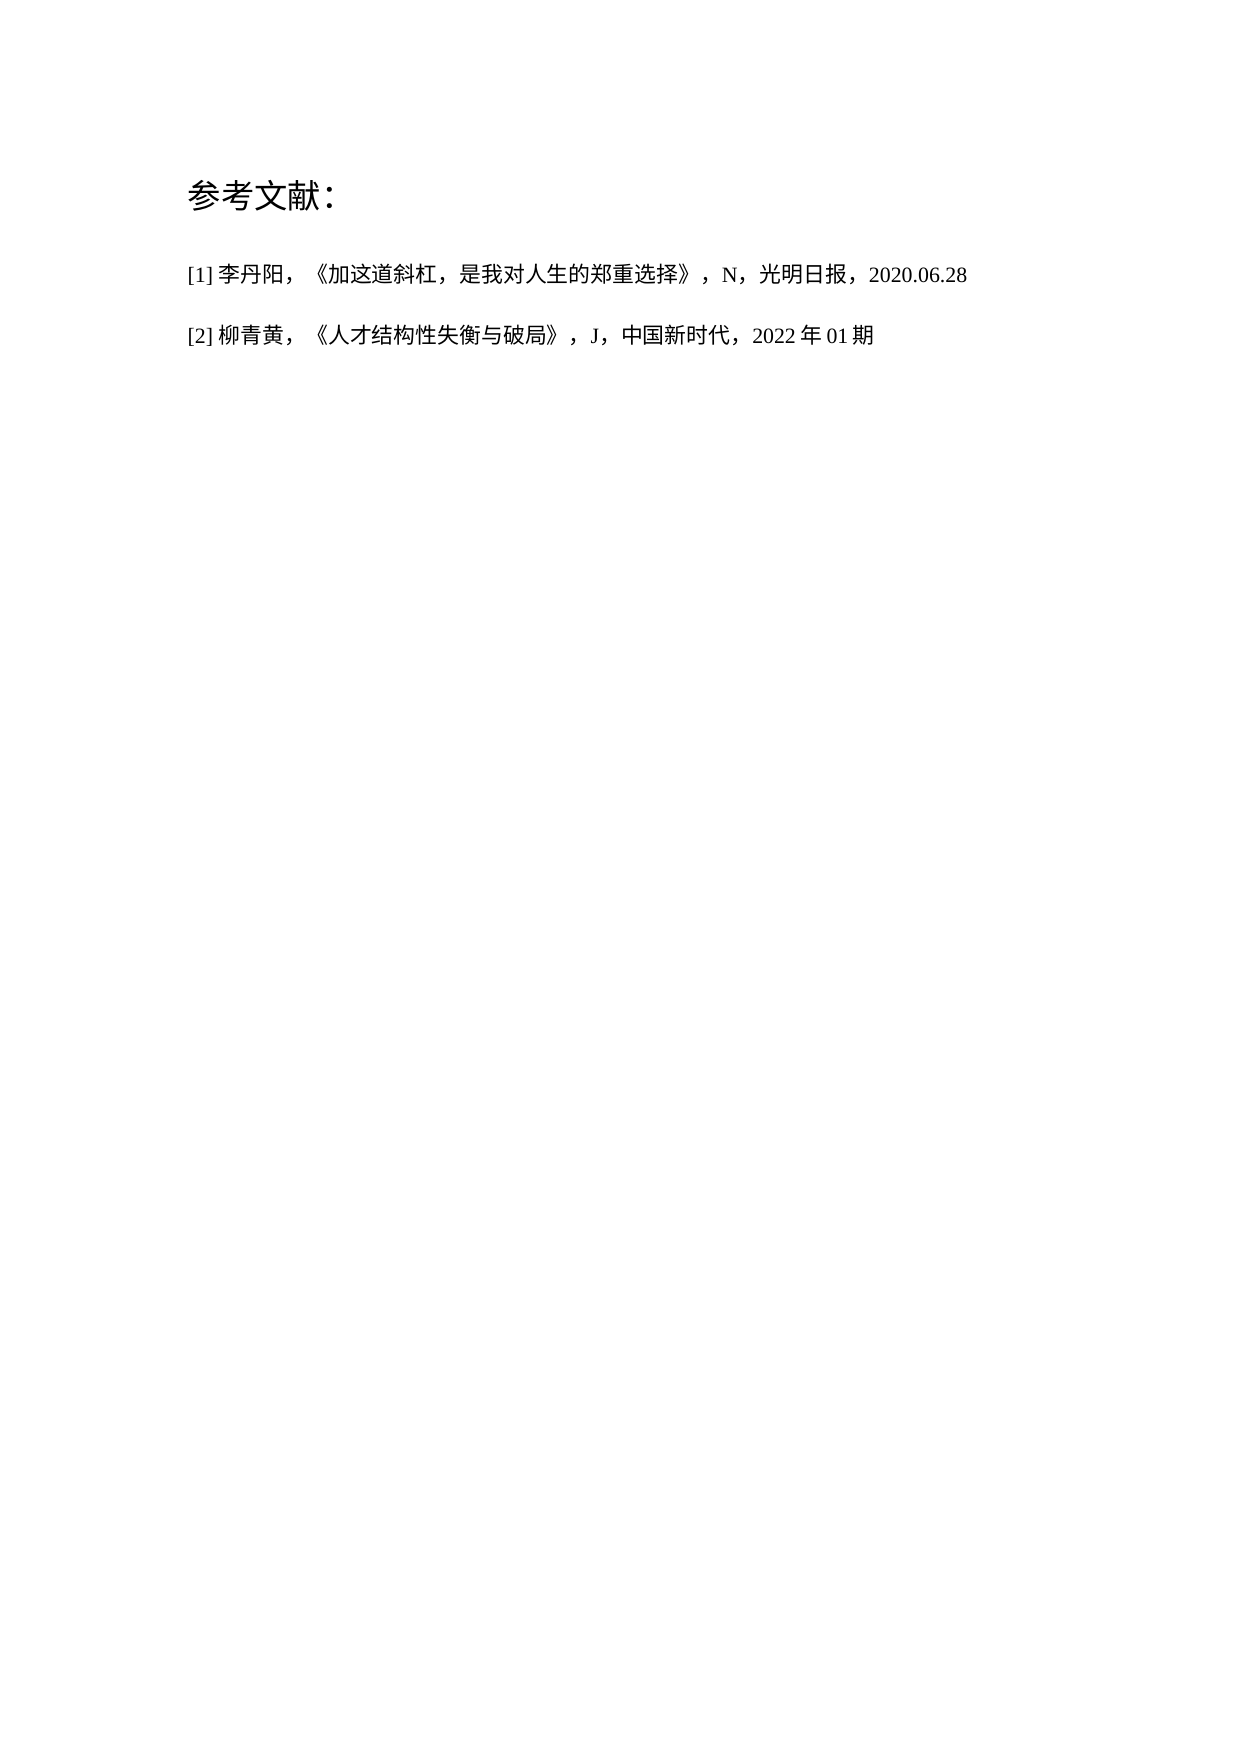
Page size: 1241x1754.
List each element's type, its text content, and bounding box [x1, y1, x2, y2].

text [2] 柳青黄，《人才结构性失衡与破局》，J，中国新时代，2022年01期 [187, 318, 1053, 350]
text 参考文献： [187, 162, 1053, 227]
text [1] 李丹阳，《加这道斜杠，是我对人生的郑重选择》，N，光明日报，2020.06.28 [187, 256, 1053, 289]
